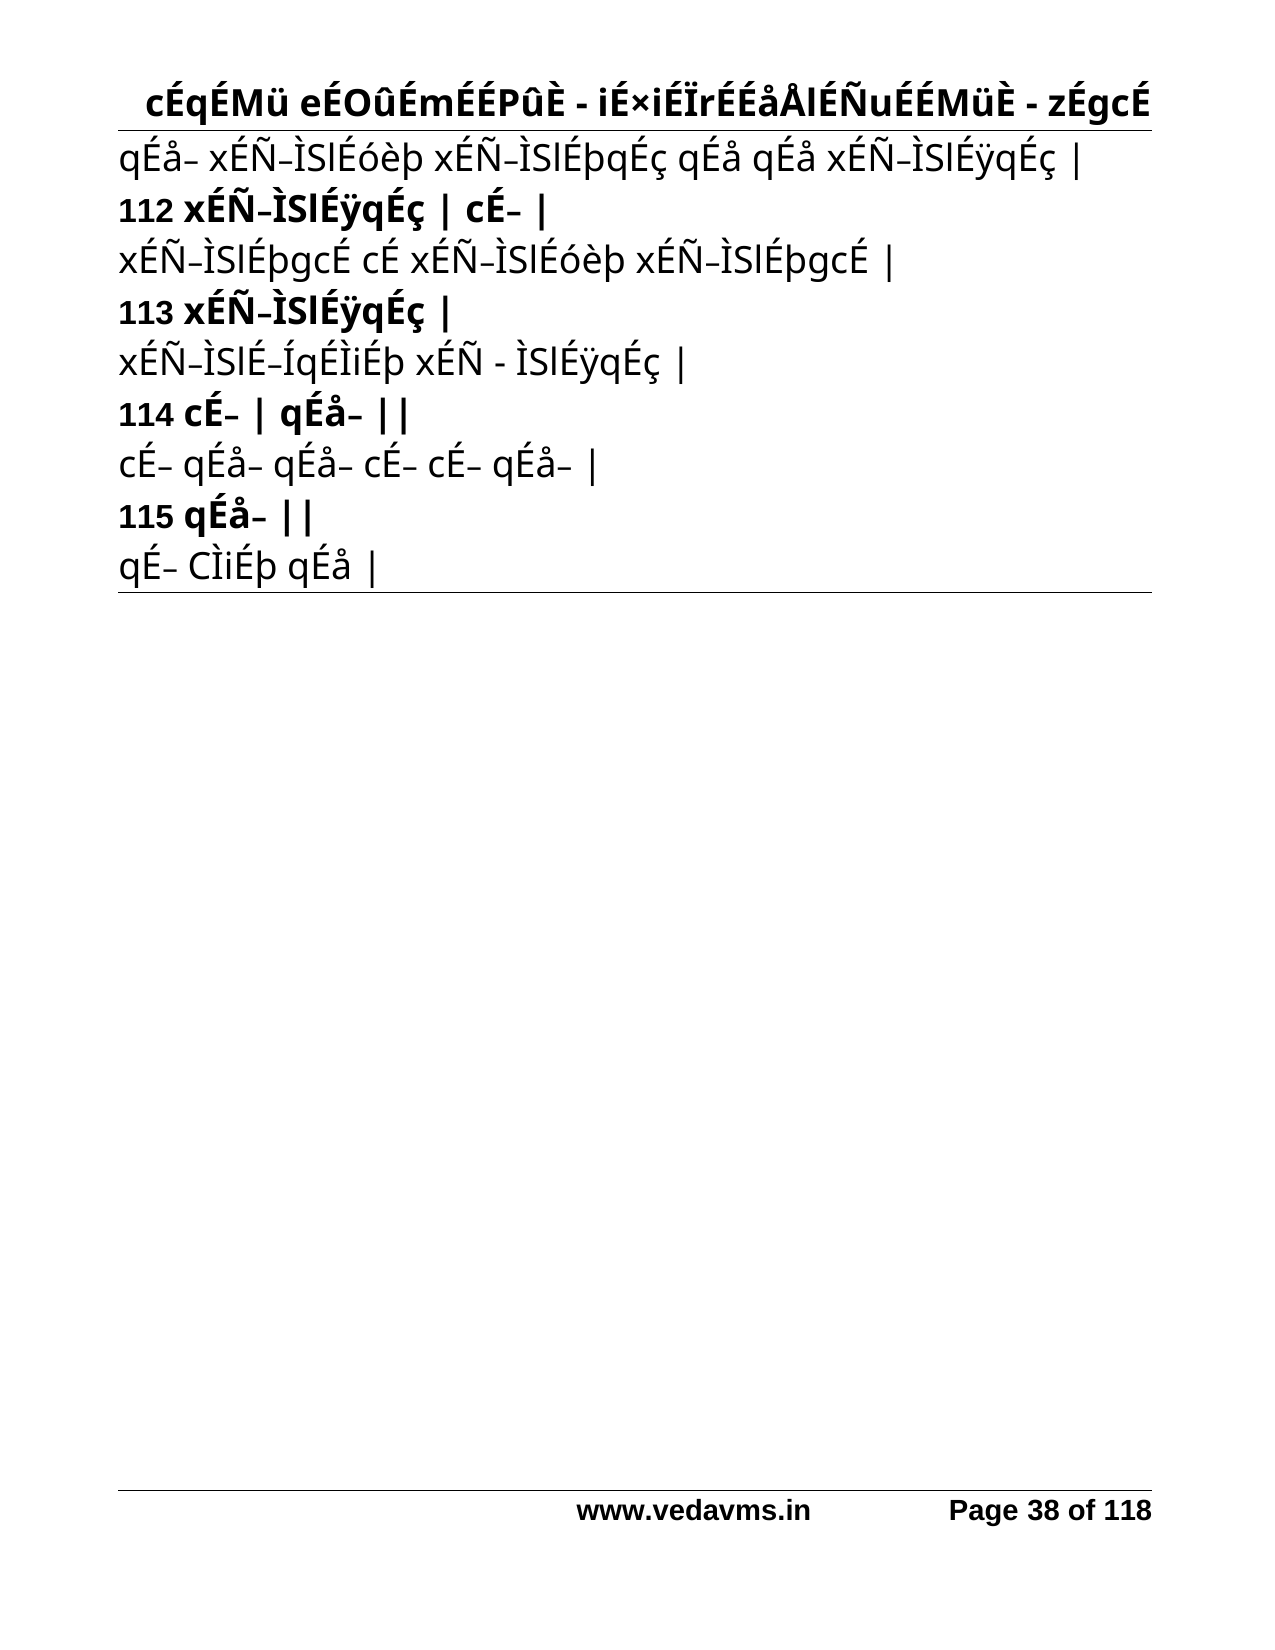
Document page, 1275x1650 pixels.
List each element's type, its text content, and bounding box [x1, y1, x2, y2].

text qÉ– CÌiÉþ qÉå | [118, 539, 1152, 592]
text 113 xÉÑ–ÌSlÉÿqÉç | [118, 284, 1152, 335]
text 114 cÉ– | qÉå– || [118, 386, 1152, 437]
text xÉÑ–ÌSlÉ–ÍqÉÌiÉþ xÉÑ - ÌSlÉÿqÉç | [118, 335, 1152, 386]
text cÉ– qÉå– qÉå– cÉ– cÉ– qÉå– | [118, 437, 1152, 488]
text xÉÑ–ÌSlÉþgcÉ cÉ xÉÑ–ÌSlÉóèþ xÉÑ–ÌSlÉþgcÉ | [118, 233, 1152, 284]
text qÉå– xÉÑ–ÌSlÉóèþ xÉÑ–ÌSlÉþqÉç qÉå qÉå xÉÑ–ÌSlÉÿqÉç | [118, 131, 1152, 182]
text 112 xÉÑ–ÌSlÉÿqÉç | cÉ– | [118, 182, 1152, 233]
text 115 qÉå– || [118, 488, 1152, 539]
